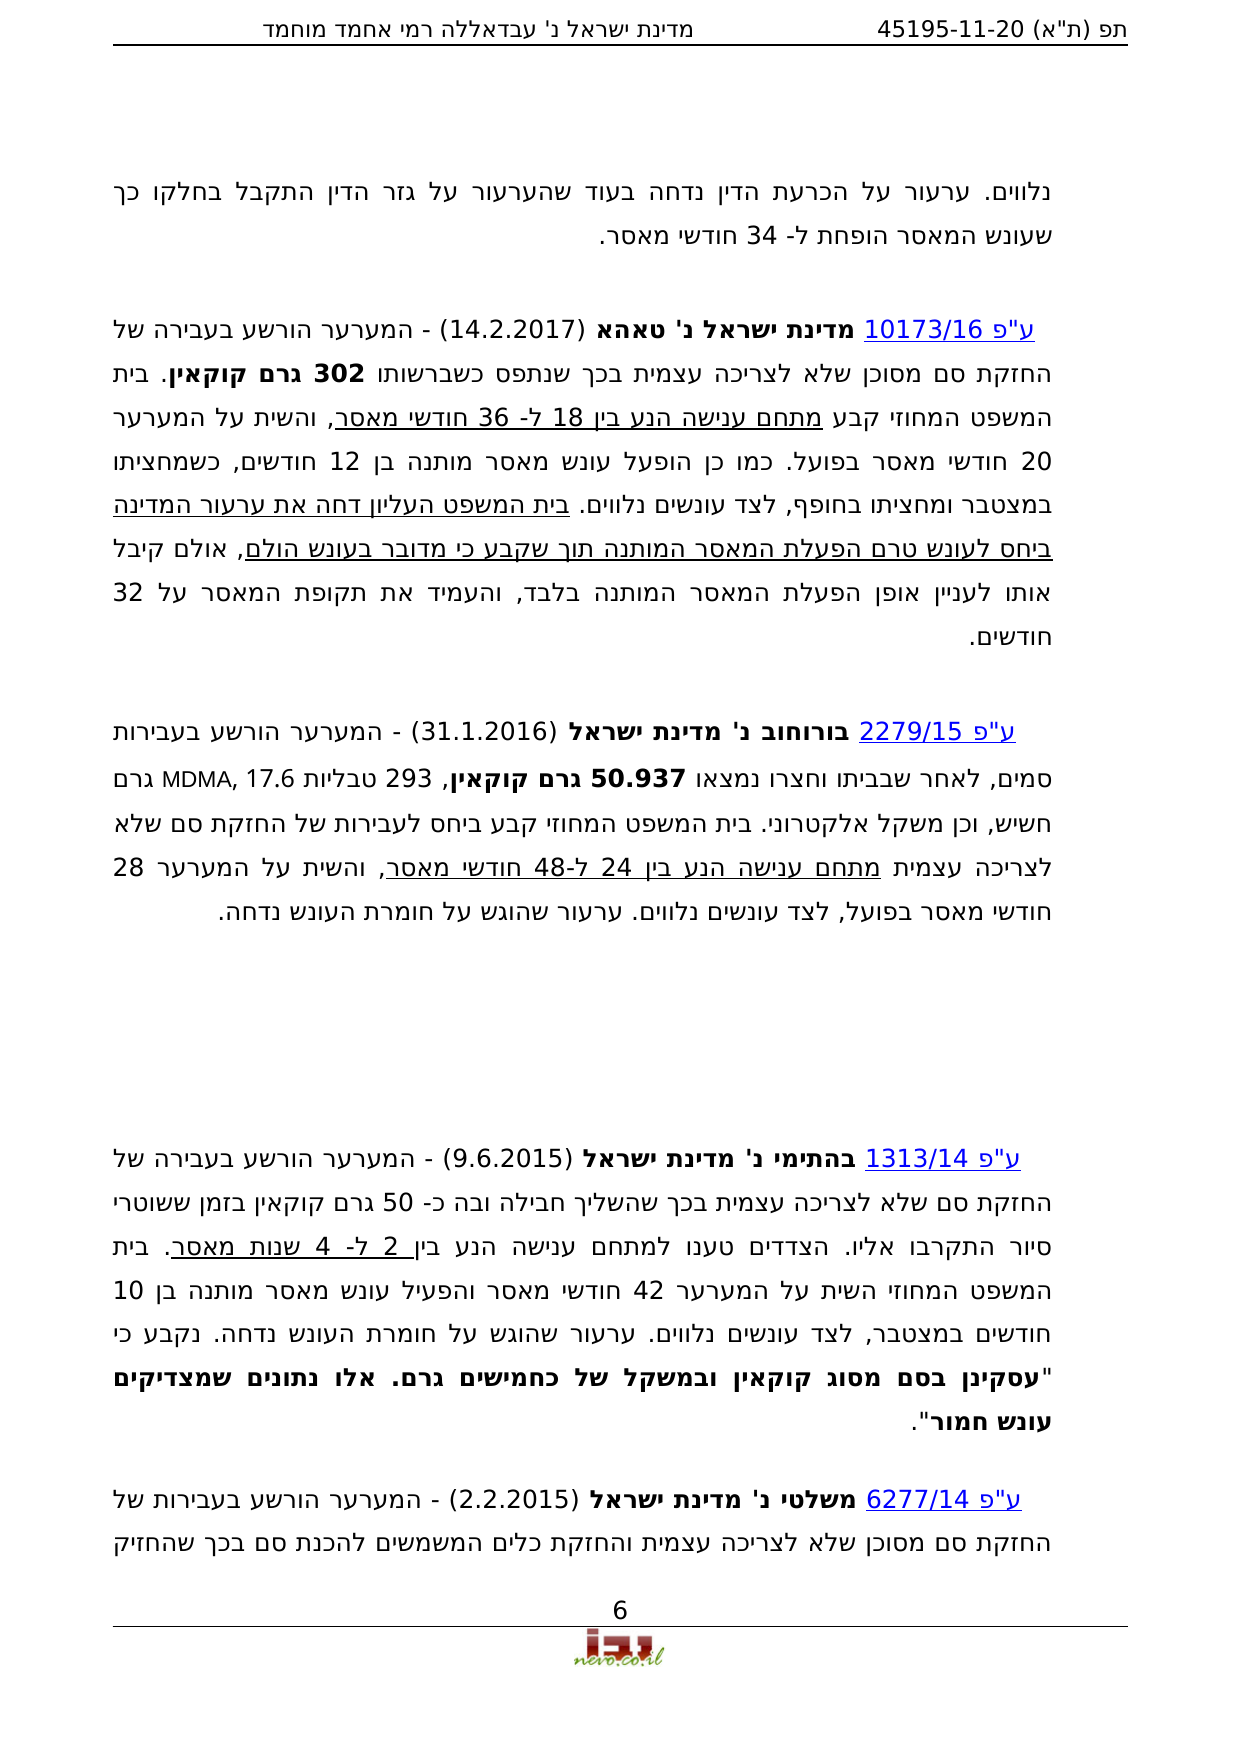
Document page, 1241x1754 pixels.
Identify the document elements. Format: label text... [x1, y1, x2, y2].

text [112, 1485, 1102, 1558]
text ע"פ 10173/16 מדינת ישראל נ' טאהא (14.2.2017) - המערער הורשע בעבירה של החזקת סם מסוכן שלא לצריכה עצמית בכך שנתפס כשברשותו 302 גרם קוקאין. בית המשפט המחוזי קבע מתחם ענישה הנע בין 18 ל- 36 חודשי מאסר, והשית על המערער 20 חודשי מאסר בפועל. כמו כן הופעל עונש מאסר מותנה בן 12 חודשים, כשמחציתו במצטבר ומחציתו בחופף, לצד עונשים נלווים. בית המשפט העליון דחה את ערעור המדינה ביחס לעונש טרם הפעלת המאסר המותנה תוך שקבע כי מדובר בעונש הולם, אולם קיבל אותו לעניין אופן הפעלת המאסר המותנה בלבד, והעמיד את תקופת המאסר על 32 חודשים. [112, 316, 1102, 651]
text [112, 177, 1102, 250]
picture [574, 1628, 666, 1667]
text ע"פ 2279/15 בורוחוב נ' מדינת ישראל (31.1.2016) - המערער הורשע בעבירות סמים, לאחר שבביתו וחצרו נמצאו 50.937 גרם קוקאין, 293 טבליות MDMA, 17.6 גרם חשיש, וכן משקל אלקטרוני. בית המשפט המחוזי קבע ביחס לעבירות של החזקת סם שלא לצריכה עצמית מתחם ענישה הנע בין 24 ל-48 חודשי מאסר, והשית על המערער 28 חודשי מאסר בפועל, לצד עונשים נלווים. ערעור שהוגש על חומרת העונש נדחה. [112, 717, 1102, 926]
text ע"פ 1313/14 בהתימי נ' מדינת ישראל (9.6.2015) - המערער הורשע בעבירה של החזקת סם שלא לצריכה עצמית בכך שהשליך חבילה ובה כ- 50 גרם קוקאין בזמן ששוטרי סיור התקרבו אליו. הצדדים טענו למתחם ענישה הנע בין 2 ל- 4 שנות מאסר. בית המשפט המחוזי השית על המערער 42 חודשי מאסר והפעיל עונש מאסר מותנה בן 10 חודשים במצטבר, לצד עונשים נלווים. ערעור שהוגש על חומרת העונש נדחה. נקבע כי "עסקינן בסם מסוג קוקאין ובמשקל של כחמישים גרם. אלו נתונים שמצדיקים עונש חמור". [112, 1144, 1102, 1436]
